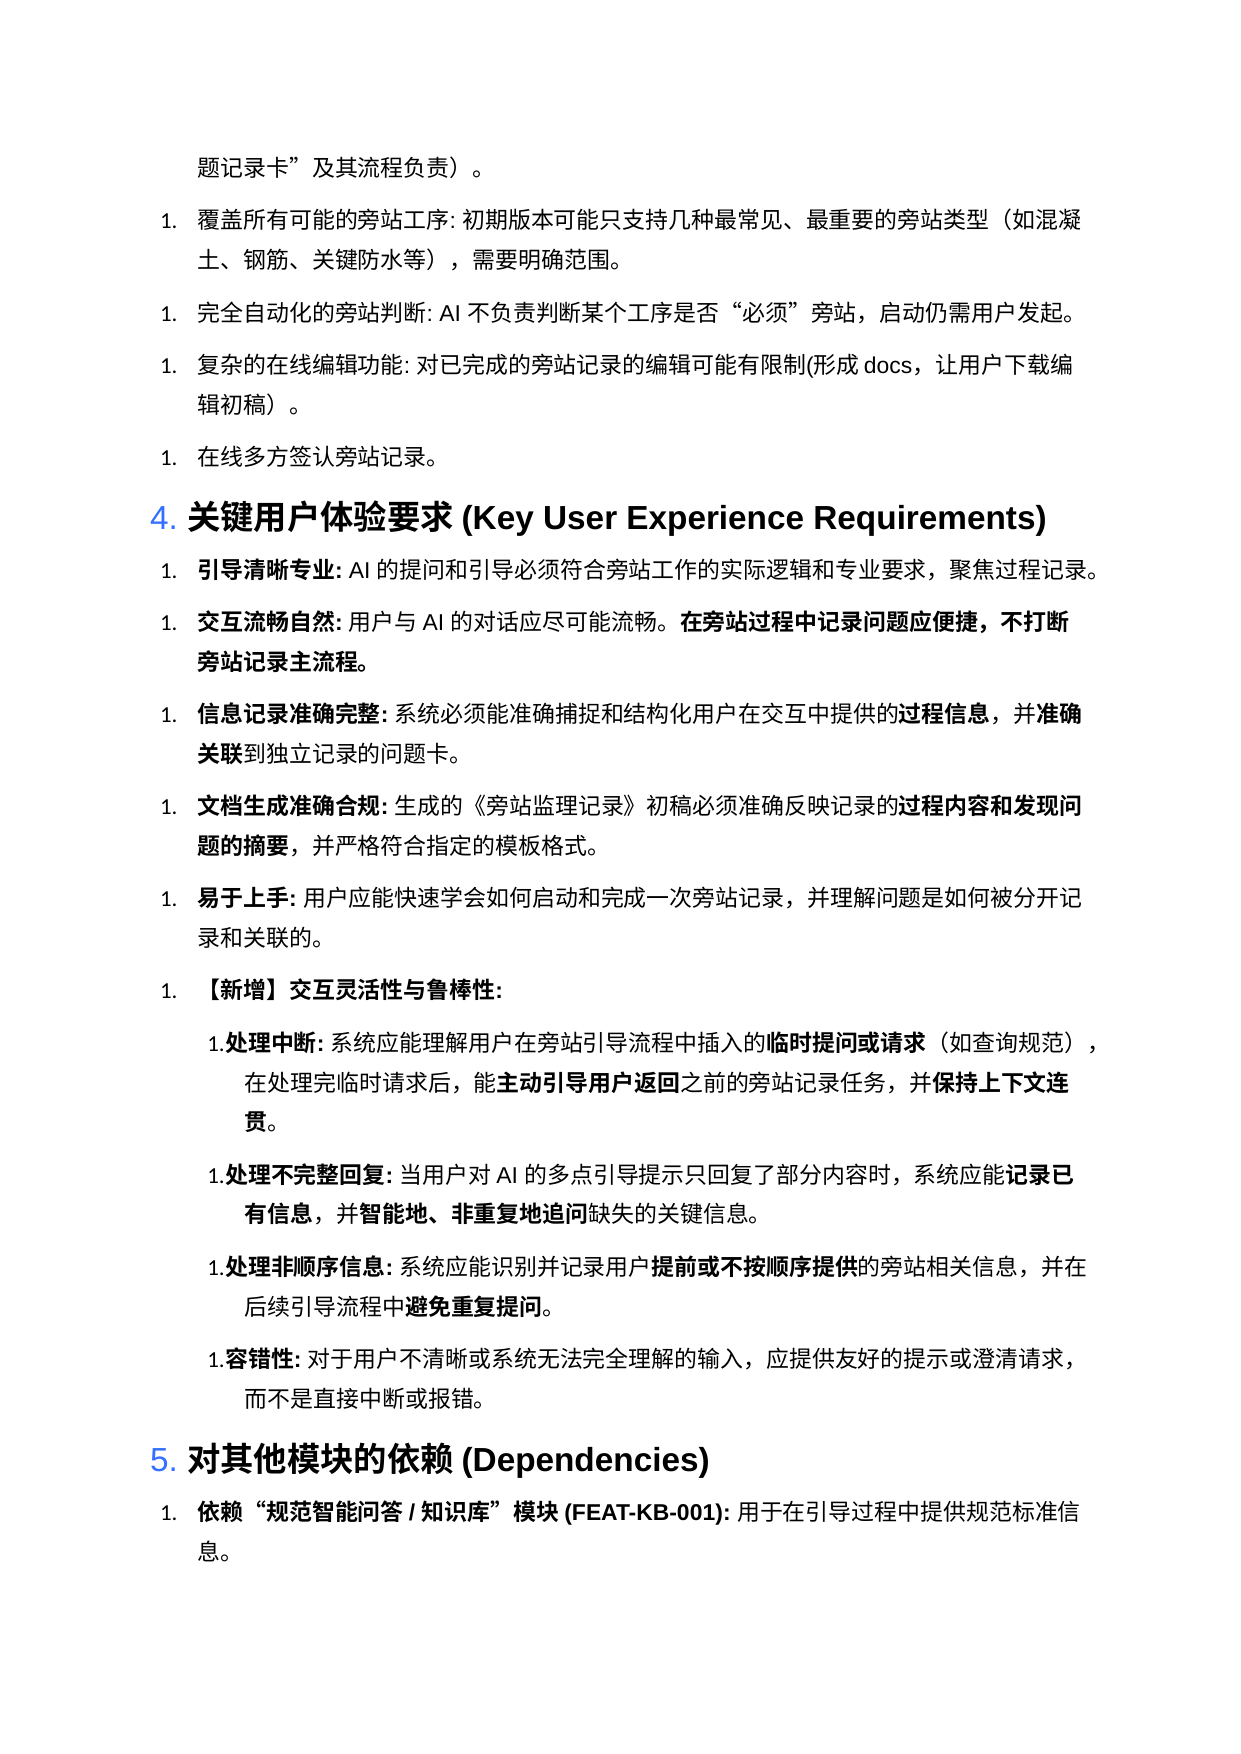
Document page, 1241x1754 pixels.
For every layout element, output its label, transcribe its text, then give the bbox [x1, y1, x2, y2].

list 【新增】交互灵活性与鲁棒性: [160, 972, 1090, 1006]
list 处理非顺序信息: 系统应能识别并记录用户提前或不按顺序提供的旁站相关信息，并在后续引导流程中避免重复提问。 [207, 1249, 1090, 1322]
list 信息记录准确完整: 系统必须能准确捕捉和结构化用户在交互中提供的过程信息，并准确关联到独立记录的问题卡。 [160, 696, 1090, 769]
list 完全自动化的旁站判断: AI 不负责判断某个工序是否“必须”旁站，启动仍需用户发起。 [160, 294, 1090, 328]
list 文档生成准确合规: 生成的《旁站监理记录》初稿必须准确反映记录的过程内容和发现问题的摘要，并严格符合指定的模板格式。 [160, 788, 1090, 861]
list 处理不完整回复: 当用户对 AI 的多点引导提示只回复了部分内容时，系统应能记录已有信息，并智能地、非重复地追问缺失的关键信息。 [207, 1157, 1090, 1229]
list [160, 150, 1090, 183]
list 引导清晰专业: AI 的提问和引导必须符合旁站工作的实际逻辑和专业要求，聚焦过程记录。 [160, 552, 1090, 585]
list 覆盖所有可能的旁站工序: 初期版本可能只支持几种最常见、最重要的旁站类型（如混凝土、钢筋、关键防水等），需要明确范围。 [160, 202, 1090, 275]
list 交互流畅自然: 用户与 AI 的对话应尽可能流畅。在旁站过程中记录问题应便捷，不打断旁站记录主流程。 [160, 604, 1090, 677]
list 依赖“规范智能问答 / 知识库”模块 (FEAT-KB-001): 用于在引导过程中提供规范标准信息。 [160, 1493, 1090, 1567]
list 易于上手: 用户应能快速学会如何启动和完成一次旁站记录，并理解问题是如何被分开记录和关联的。 [160, 880, 1090, 953]
list 在线多方签认旁站记录。 [160, 439, 1090, 472]
list 处理中断: 系统应能理解用户在旁站引导流程中插入的临时提问或请求（如查询规范），在处理完临时请求后，能主动引导用户返回之前的旁站记录任务，并保持上下文连贯。 [207, 1025, 1090, 1137]
list 容错性: 对于用户不清晰或系统无法完全理解的输入，应提供友好的提示或澄清请求，而不是直接中断或报错。 [207, 1341, 1090, 1414]
list 复杂的在线编辑功能: 对已完成的旁站记录的编辑可能有限制(形成docs，让用户下载编辑初稿）。 [160, 347, 1090, 420]
